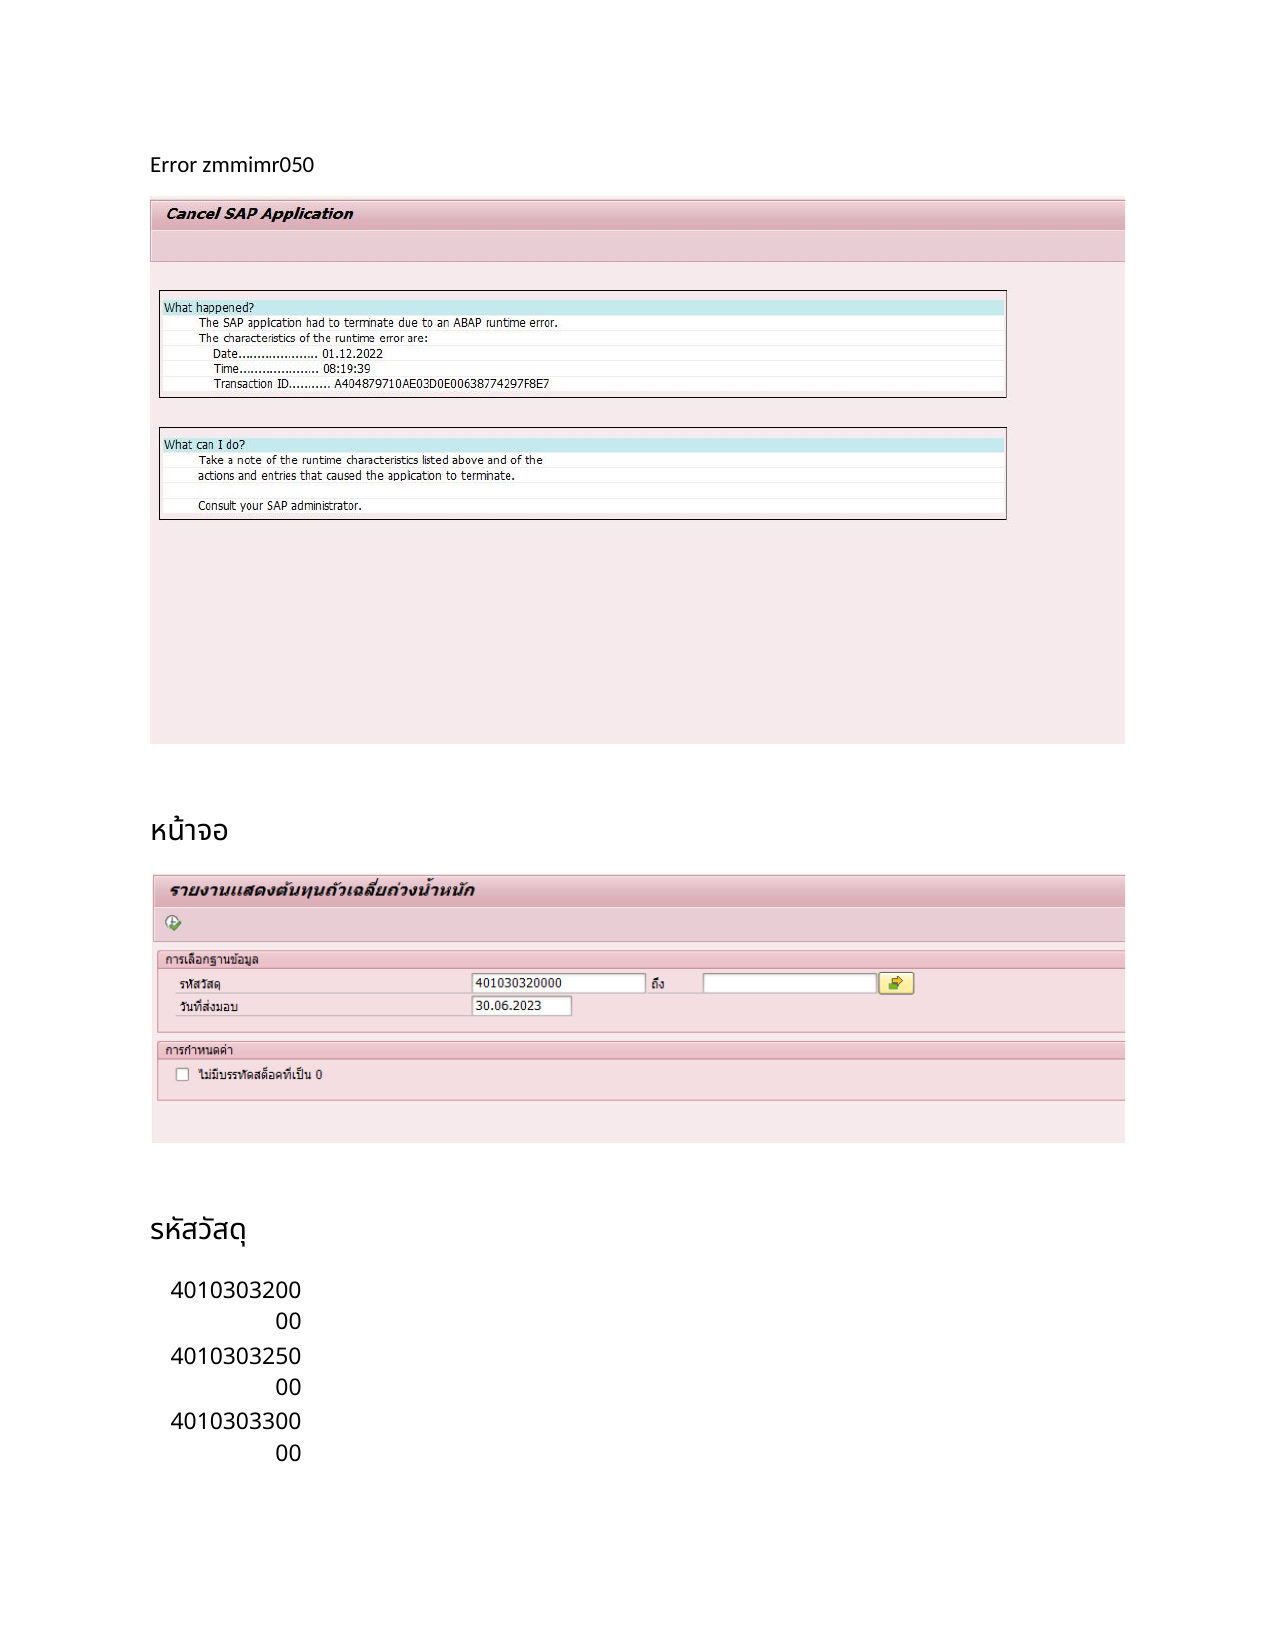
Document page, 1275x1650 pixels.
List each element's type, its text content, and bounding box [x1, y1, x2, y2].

text Error zmmimr050 [150, 150, 1125, 178]
picture [150, 873, 1125, 1143]
table_cell 401030330000 [150, 1404, 312, 1469]
text รหัสวัสดุ [150, 1208, 1125, 1252]
table_cell 401030325000 [150, 1338, 312, 1404]
table_header 401030320000 [150, 1273, 312, 1338]
text หน้าจอ [150, 809, 1125, 854]
picture [150, 196, 1125, 744]
